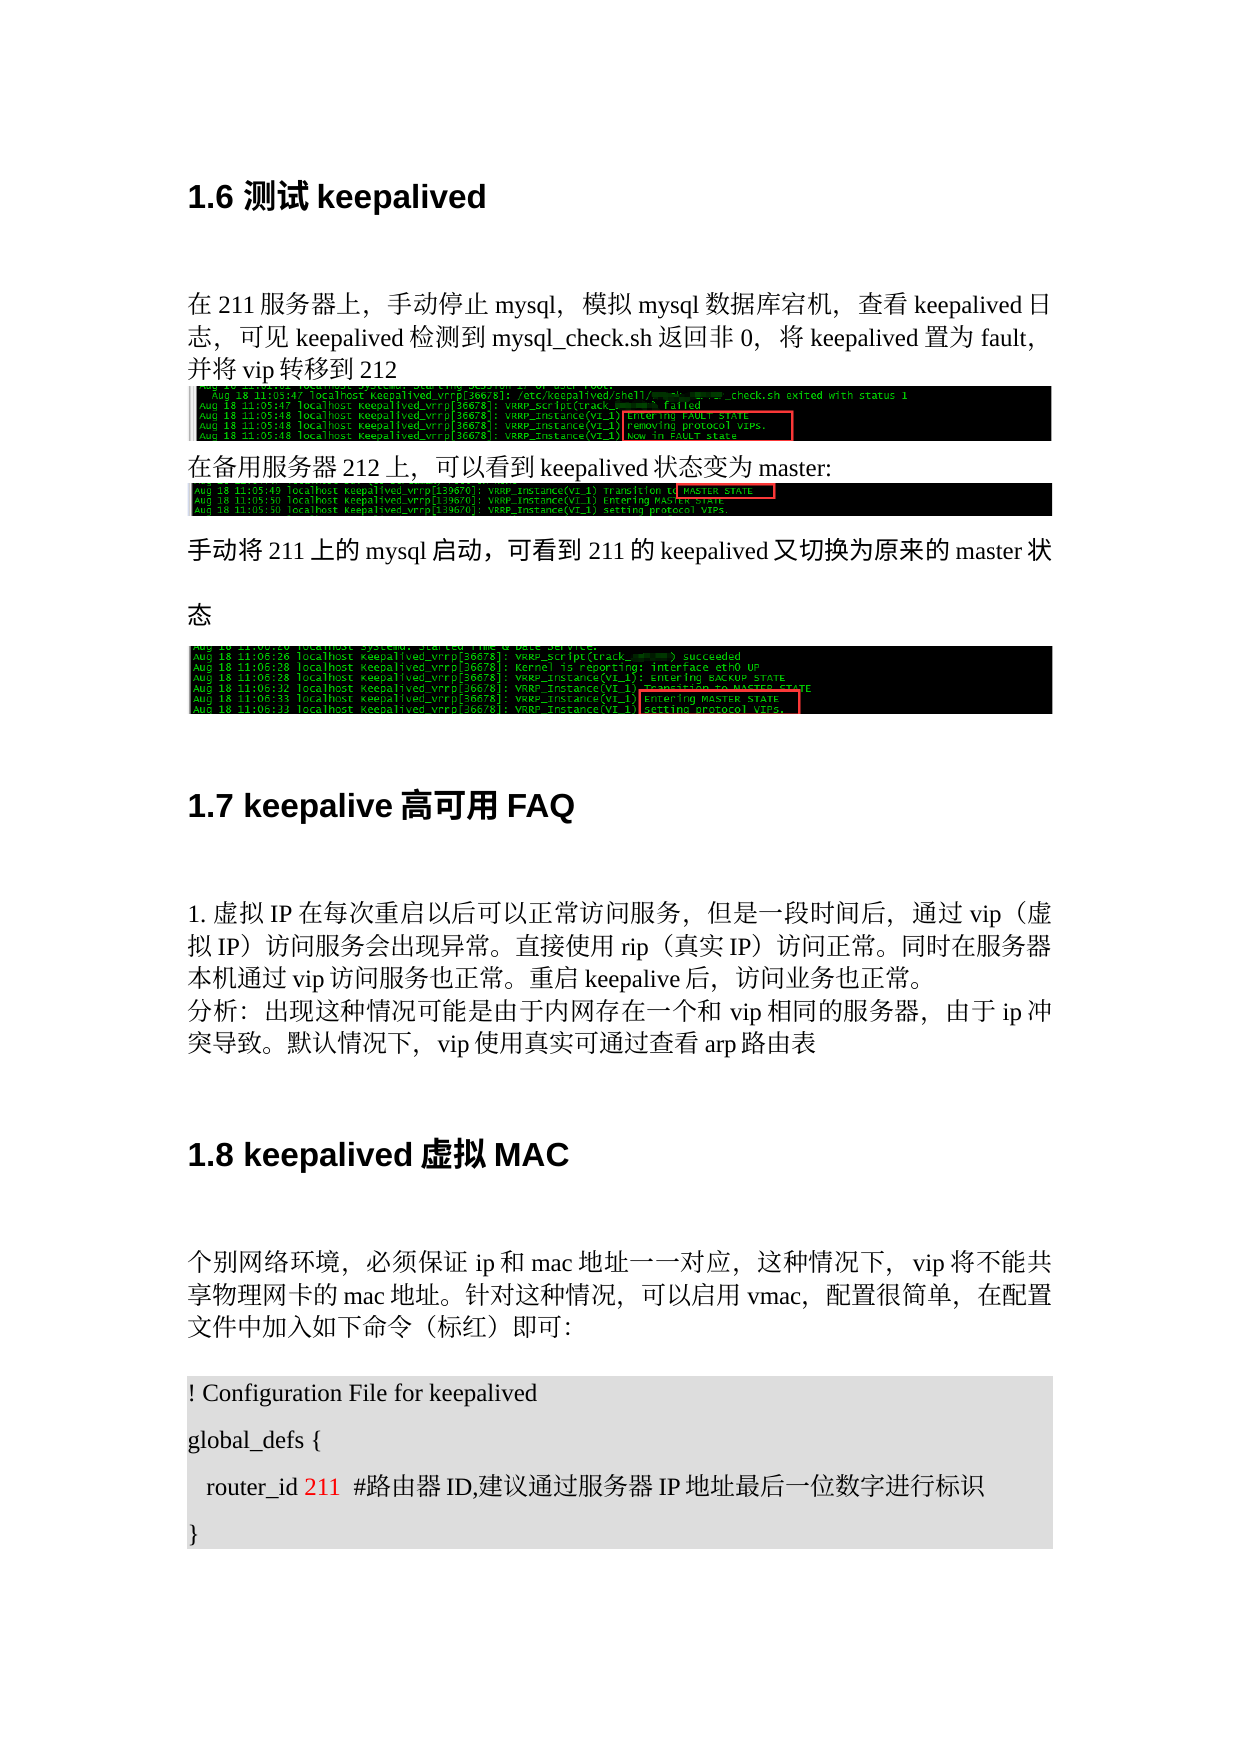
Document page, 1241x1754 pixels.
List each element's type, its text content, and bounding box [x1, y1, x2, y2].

text 手动将211上的mysql启动，可看到211的keepalived又切换为原来的master状态 [187, 516, 1053, 646]
subtitle 1.6 测试keepalived [187, 162, 1053, 227]
picture [187, 483, 1053, 516]
text global_defs { [187, 1423, 1053, 1456]
subtitle 1.7 keepalive高可用FAQ [187, 771, 1053, 836]
text 个别网络环境，必须保证ip和mac地址一一对应，这种情况下，vip将不能共享物理网卡的mac地址。针对这种情况，可以启用vmac，配置很简单，在配置文件中加入如下命令（标红）即可： [187, 1246, 1053, 1344]
subtitle 1.8 keepalived虚拟MAC [187, 1120, 1053, 1185]
picture [187, 386, 1052, 441]
text 在211服务器上，手动停止mysql，模拟mysql数据库宕机，查看keepalived日志，可见keepalived检测到mysql_check.sh返回非0，将keepalived置为fault，并将vip转移到212 [187, 289, 1053, 386]
text ! Configuration File for keepalived [187, 1376, 1053, 1409]
text 在备用服务器212上，可以看到keepalived状态变为master: [187, 451, 1053, 483]
picture [187, 646, 1053, 714]
text } [187, 1517, 1053, 1549]
text 1. 虚拟IP在每次重启以后可以正常访问服务，但是一段时间后，通过vip（虚拟IP）访问服务会出现异常。直接使用rip（真实IP）访问正常。同时在服务器本机通过vip访问服务也正常。重启keepalive后，访问业务也正常。 [187, 898, 1053, 995]
text router_id 211 #路由器ID,建议通过服务器IP地址最后一位数字进行标识 [187, 1470, 1053, 1503]
text 分析：出现这种情况可能是由于内网存在一个和vip相同的服务器，由于ip冲突导致。默认情况下，vip使用真实可通过查看arp路由表 [187, 995, 1053, 1060]
